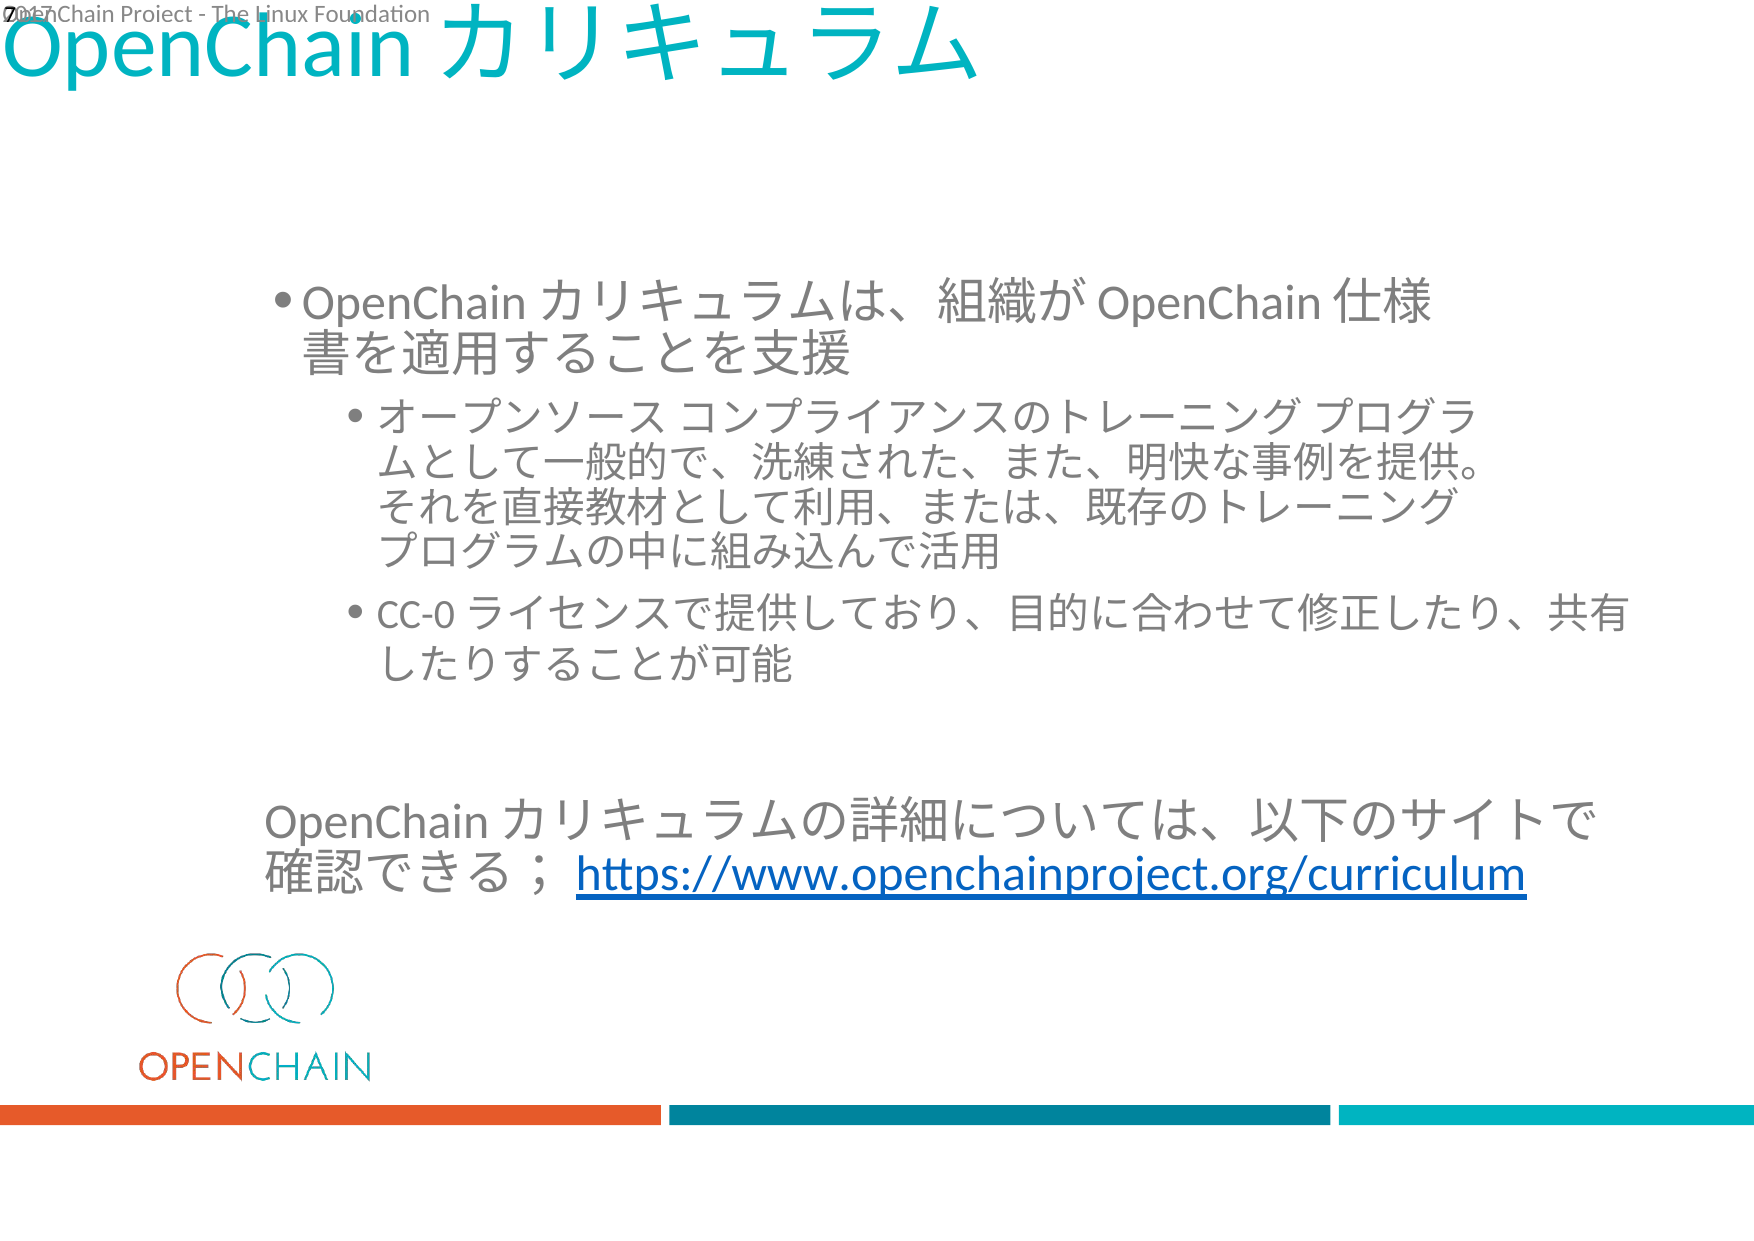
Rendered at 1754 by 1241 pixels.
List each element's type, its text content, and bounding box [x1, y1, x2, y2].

list OpenChainカリキュラムは、組織がOpenChain仕様書を適用することを支援 [273, 272, 1446, 384]
list CC-0 ライセンスで提供しており、目的に合わせて修正したり、共有したりすることが可能 [346, 581, 1641, 690]
list オープンソース コンプライアンスのトレーニング プログラムとして一般的で、洗練された、また、明快な事例を提供。それを直接教材として利用、または、既存のトレーニング プログラムの中に組み込んで活用 [346, 392, 1480, 577]
picture [137, 951, 372, 1082]
text OpenChainカリキュラムの詳細については、以下のサイトで確認できる； https://www.openchainproject.org/curriculum [264, 795, 1641, 903]
